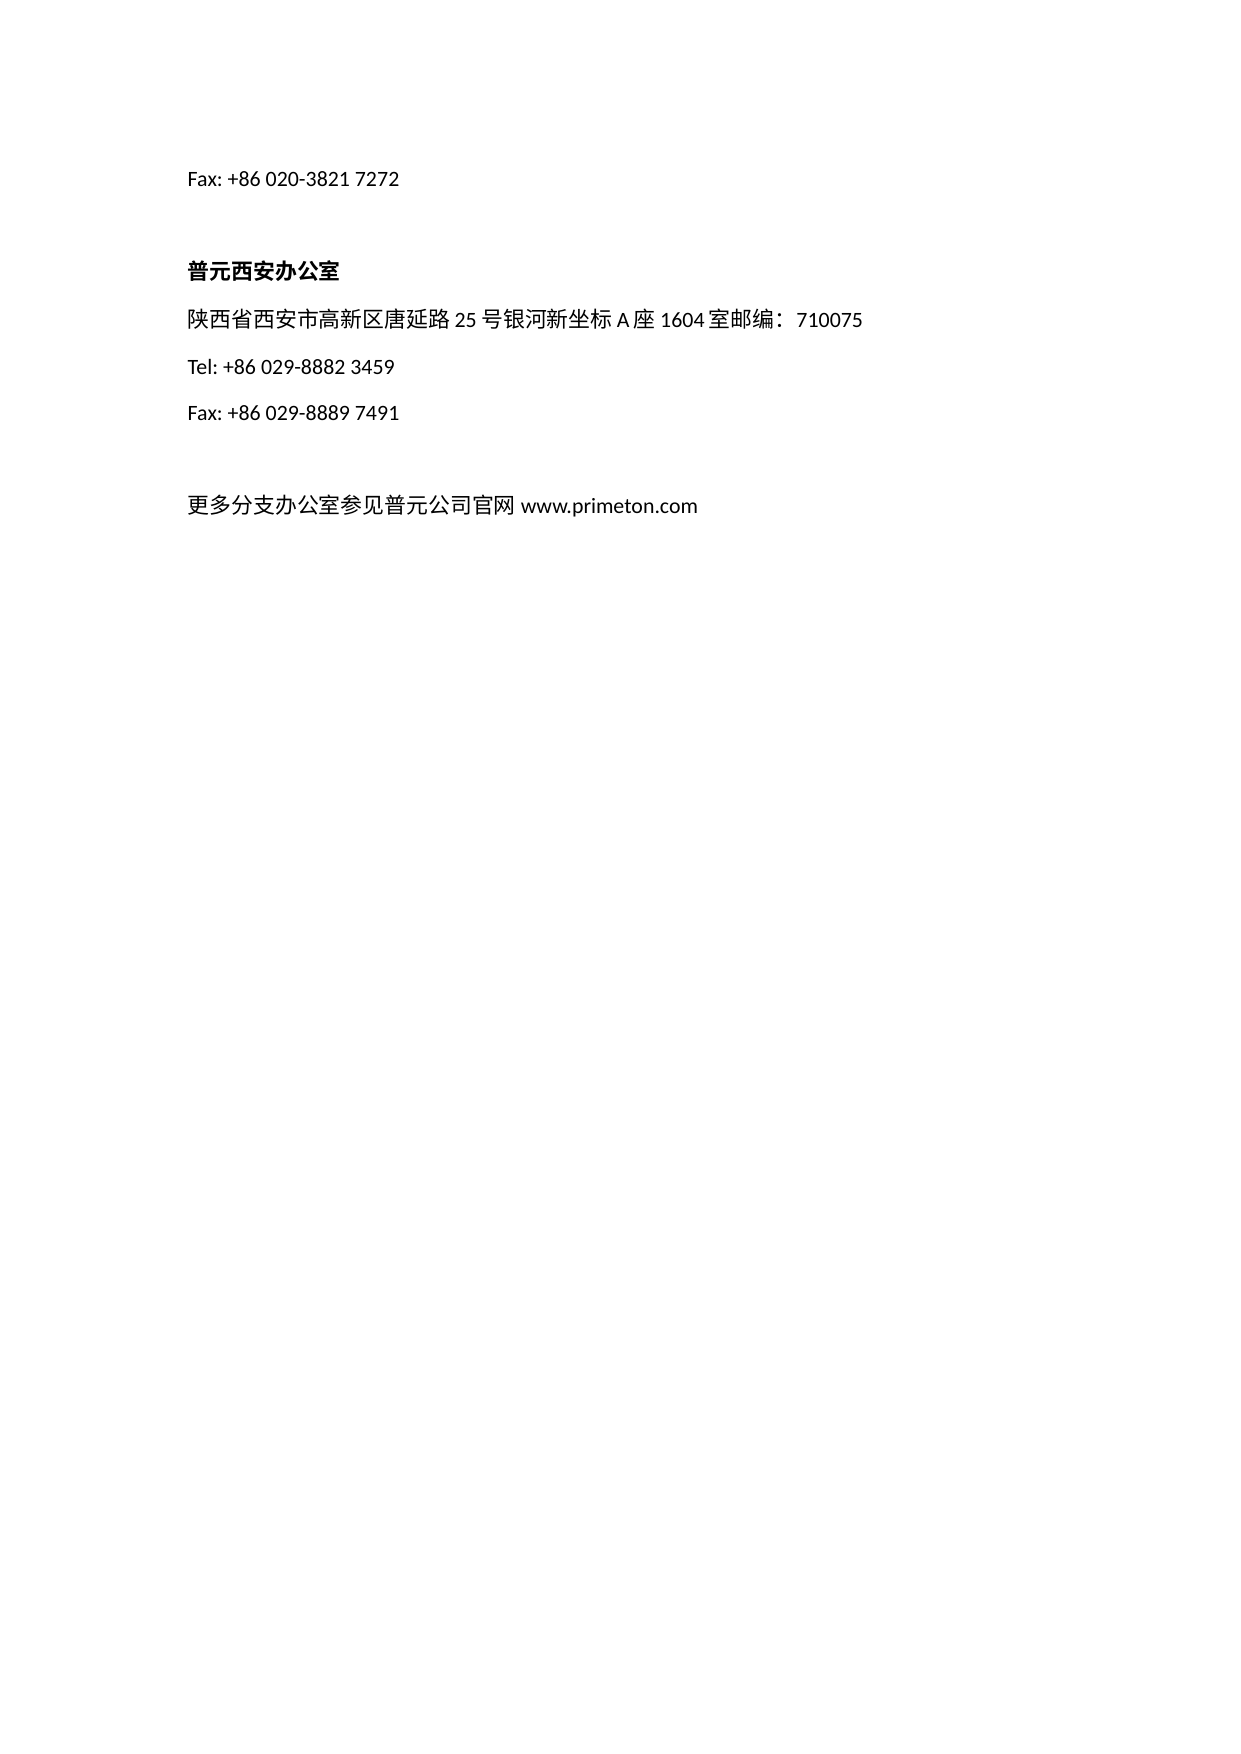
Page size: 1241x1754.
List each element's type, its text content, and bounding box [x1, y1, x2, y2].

text 陕西省西安市高新区唐延路25号银河新坐标A座1604室邮编：710075 [187, 302, 1053, 334]
text Tel: +86 029-8882 3459 [187, 350, 1053, 383]
text 更多分支办公室参见普元公司官网 www.primeton.com [187, 488, 1053, 520]
text 普元西安办公室 [187, 254, 1053, 286]
text Fax: +86 029-8889 7491 [187, 396, 1053, 429]
text Fax: +86 020-3821 7272 [187, 162, 1053, 194]
